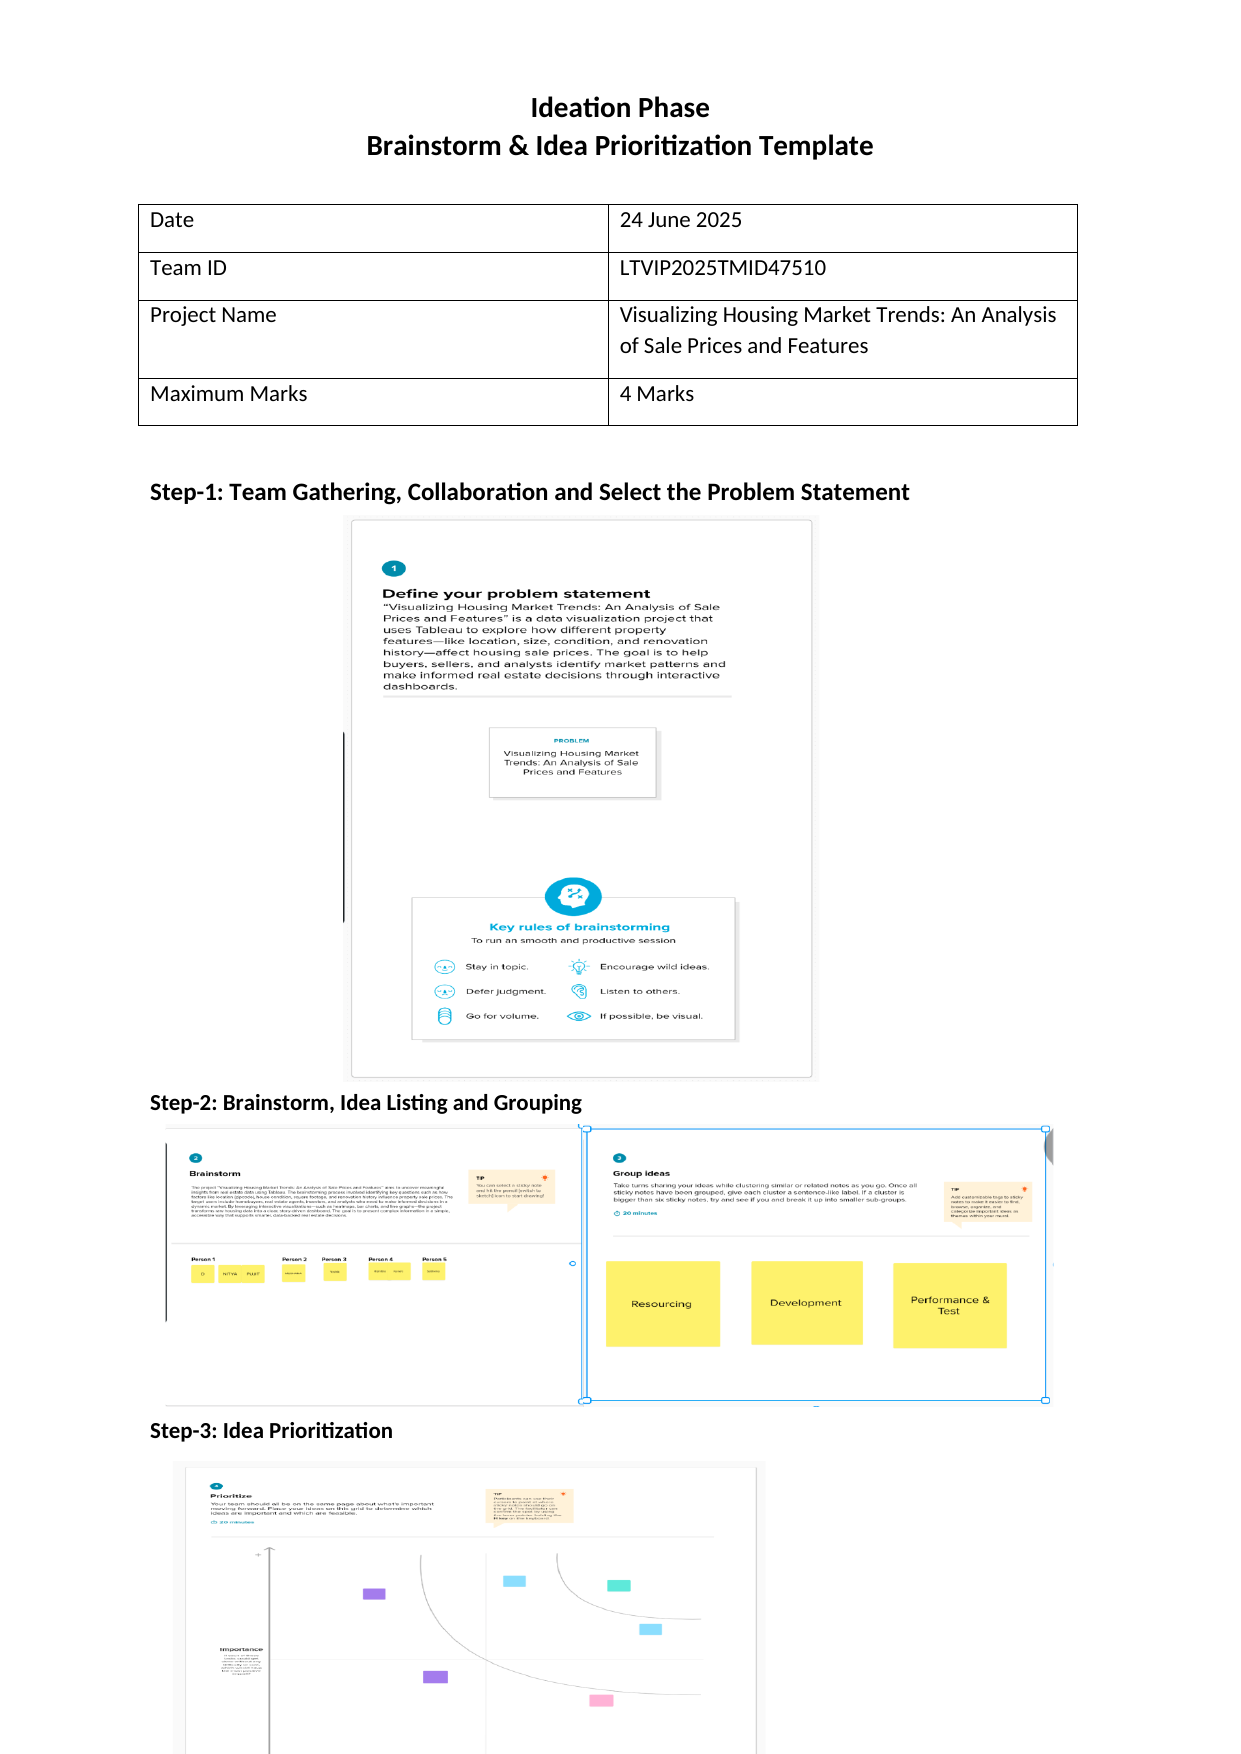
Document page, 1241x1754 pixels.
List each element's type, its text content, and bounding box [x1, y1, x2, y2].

text Step-3: Idea Prioritization [150, 1416, 1090, 1444]
table_cell LTVIP2025TMID47510 [609, 253, 1077, 299]
text Ideation Phase [150, 89, 1090, 124]
table_cell 4 Marks [609, 379, 1077, 425]
table_header 24 June 2025 [609, 205, 1077, 252]
table_cell Team ID [139, 253, 608, 299]
text Step-1: Team Gathering, Collaboration and Select the Problem Statement [150, 476, 1090, 507]
text Brainstorm & Idea Prioritization Template [150, 127, 1090, 163]
table_header Date [139, 205, 608, 252]
picture [172, 1461, 766, 1754]
table_cell Visualizing Housing Market Trends: An Analysis of Sale Prices and Features [609, 301, 1077, 378]
text Step-2: Brainstorm, Idea Listing and Grouping [150, 1088, 1090, 1116]
picture [165, 1124, 1054, 1407]
picture [343, 515, 820, 1082]
table_cell Project Name [139, 301, 608, 378]
table_cell Maximum Marks [139, 379, 608, 425]
